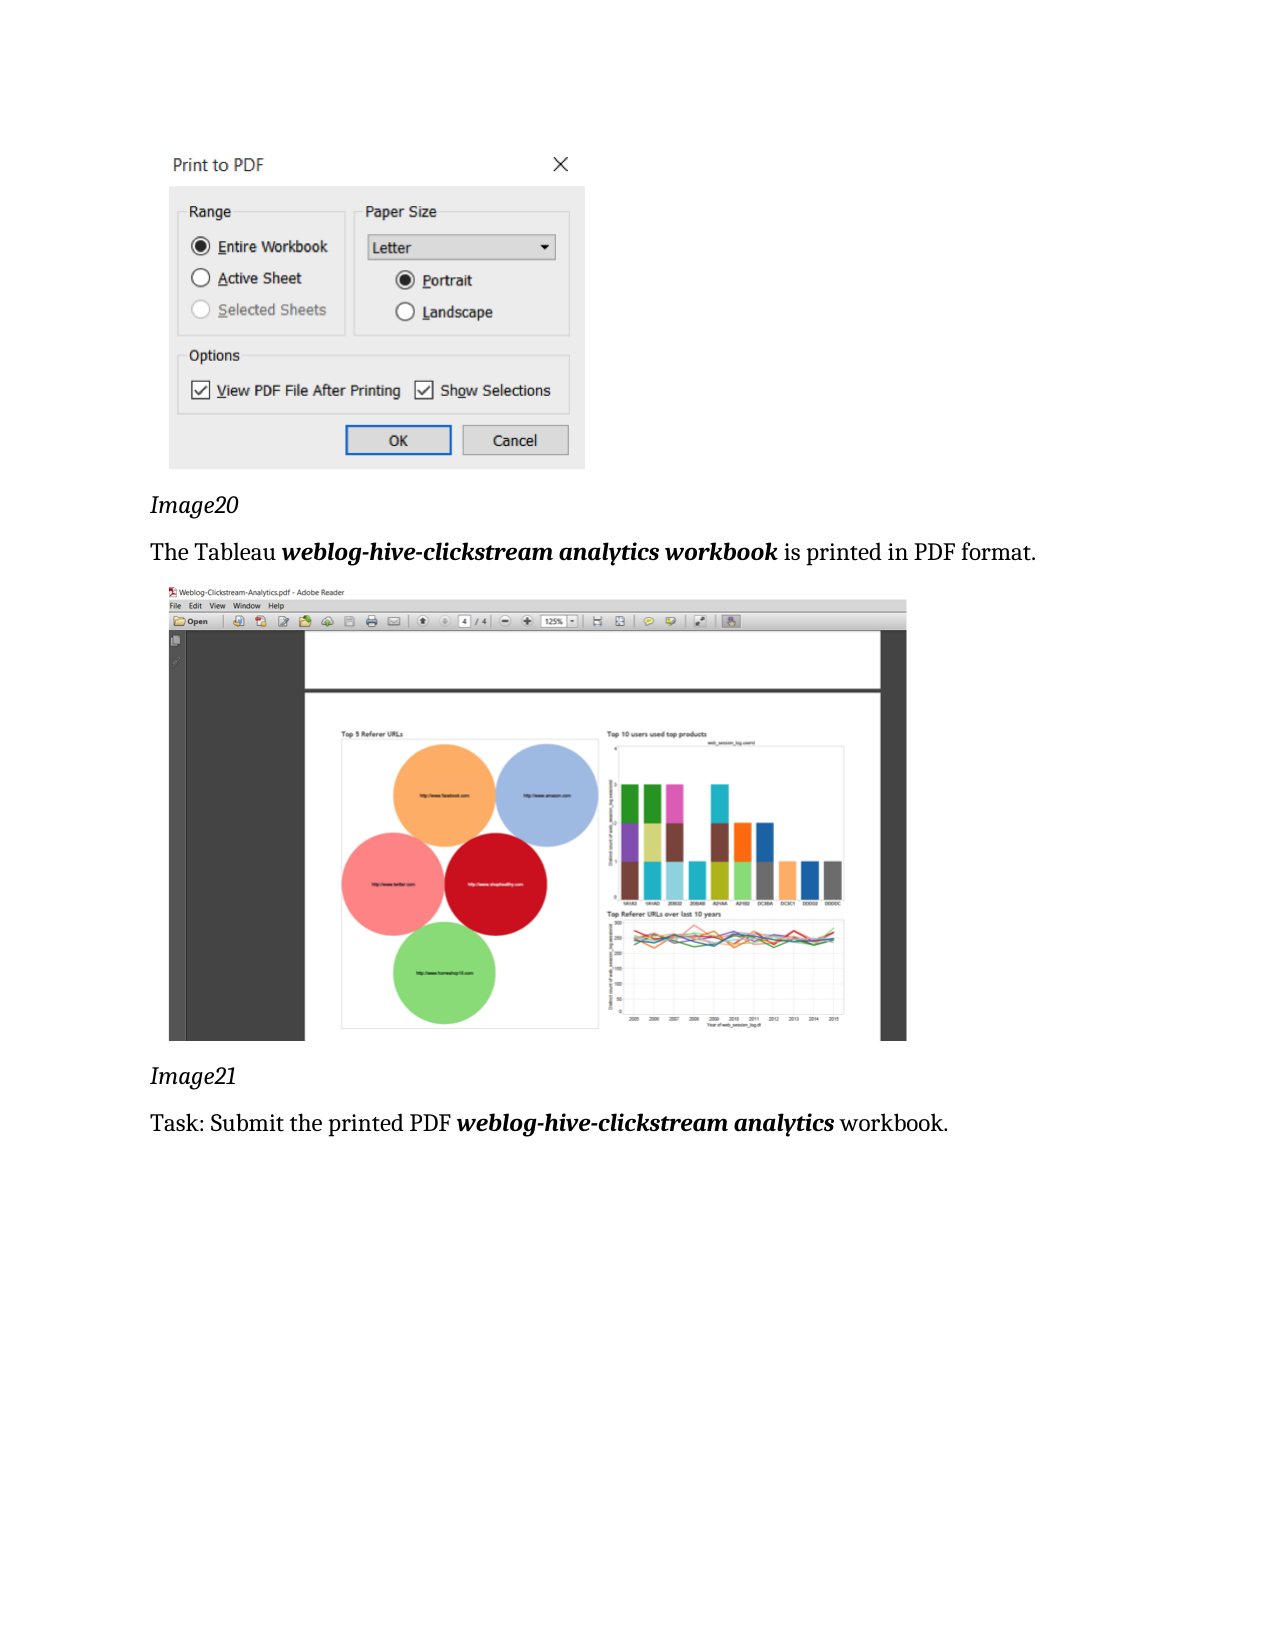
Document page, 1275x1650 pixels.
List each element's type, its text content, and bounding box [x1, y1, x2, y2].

text The Tableau weblog-hive-clickstream analytics workbook is printed in PDF format. [150, 538, 1125, 567]
text Image20 [150, 491, 1125, 519]
text Image21 [150, 1062, 1125, 1090]
text Task: Submit the printed PDF weblog-hive-clickstream analytics workbook. [150, 1109, 1125, 1138]
picture [168, 585, 907, 1041]
picture [168, 150, 586, 470]
